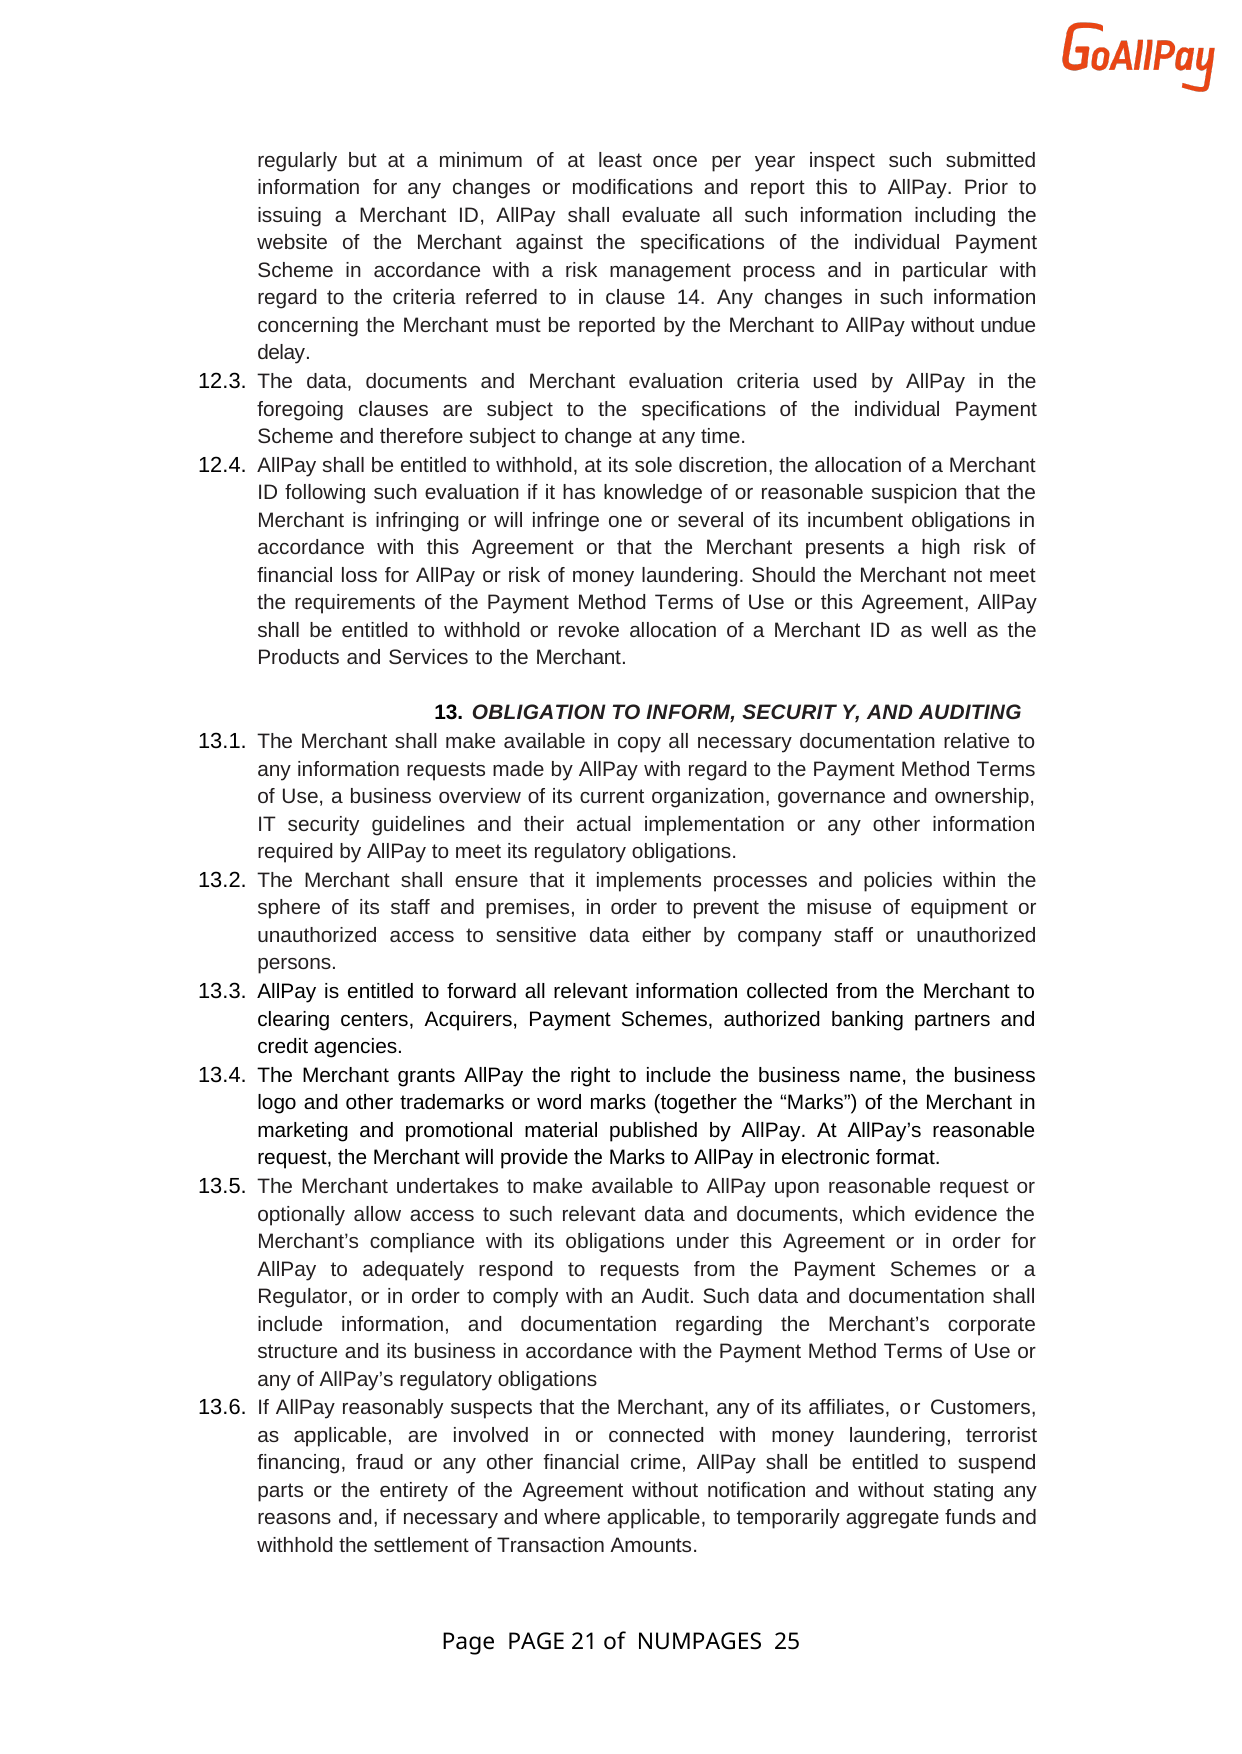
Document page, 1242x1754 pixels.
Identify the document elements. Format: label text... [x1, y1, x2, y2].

list The Merchant shall ensure that it implements processes and policies within the sphere of its staff and premises, in order to prevent the misuse of equipment or unauthorized access to sensitive data either by company staff or unauthorized persons. [198, 866, 1037, 974]
list OBLIGATION TO INFORM, SECURIT Y, AND AUDITING [434, 700, 1037, 724]
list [198, 148, 1037, 364]
picture [1045, 9, 1232, 105]
list AllPay is entitled to forward all relevant information collected from the Merchant to clearing centers, Acquirers, Payment Schemes, authorized banking partners and credit agencies. [198, 978, 1037, 1058]
list The Merchant grants AllPay the right to include the business name, the business logo and other trademarks or word marks (together the “Marks”) of the Merchant in marketing and promotional material published by AllPay. At AllPay’s reasonable request, the Merchant will provide the Marks to AllPay in electronic format. [198, 1061, 1037, 1169]
list AllPay shall be entitled to withhold, at its sole discretion, the allocation of a Merchant ID following such evaluation if it has knowledge of or reasonable suspicion that the Merchant is infringing or will infringe one or several of its incumbent obligations in accordance with this Agreement or that the Merchant presents a high risk of financial loss for AllPay or risk of money laundering. Should the Merchant not meet the requirements of the Payment Method Terms of Use or this Agreement, AllPay shall be entitled to withhold or revoke allocation of a Merchant ID as well as the Products and Services to the Merchant. [198, 451, 1037, 669]
list The data, documents and Merchant evaluation criteria used by AllPay in the foregoing clauses are subject to the specifications of the individual Payment Scheme and therefore subject to change at any time. [198, 368, 1037, 448]
list If AllPay reasonably suspects that the Merchant, any of its affiliates, or Customers, as applicable, are involved in or connected with money laundering, terrorist financing, fraud or any other financial crime, AllPay shall be entitled to suspend parts or the entirety of the Agreement without notification and without stating any reasons and, if necessary and where applicable, to temporarily aggregate funds and withhold the settlement of Transaction Amounts. [198, 1394, 1037, 1557]
list The Merchant shall make available in copy all necessary documentation relative to any information requests made by AllPay with regard to the Payment Method Terms of Use, a business overview of its current organization, governance and ownership, IT security guidelines and their actual implementation or any other information required by AllPay to meet its regulatory obligations. [198, 728, 1037, 863]
list The Merchant undertakes to make available to AllPay upon reasonable request or optionally allow access to such relevant data and documents, which evidence the Merchant’s compliance with its obligations under this Agreement or in order for AllPay to adequately respond to requests from the Payment Schemes or a Regulator, or in order to comply with an Audit. Such data and documentation shall include information, and documentation regarding the Merchant’s corporate structure and its business in accordance with the Payment Method Terms of Use or any of AllPay’s regulatory obligations [198, 1173, 1037, 1390]
